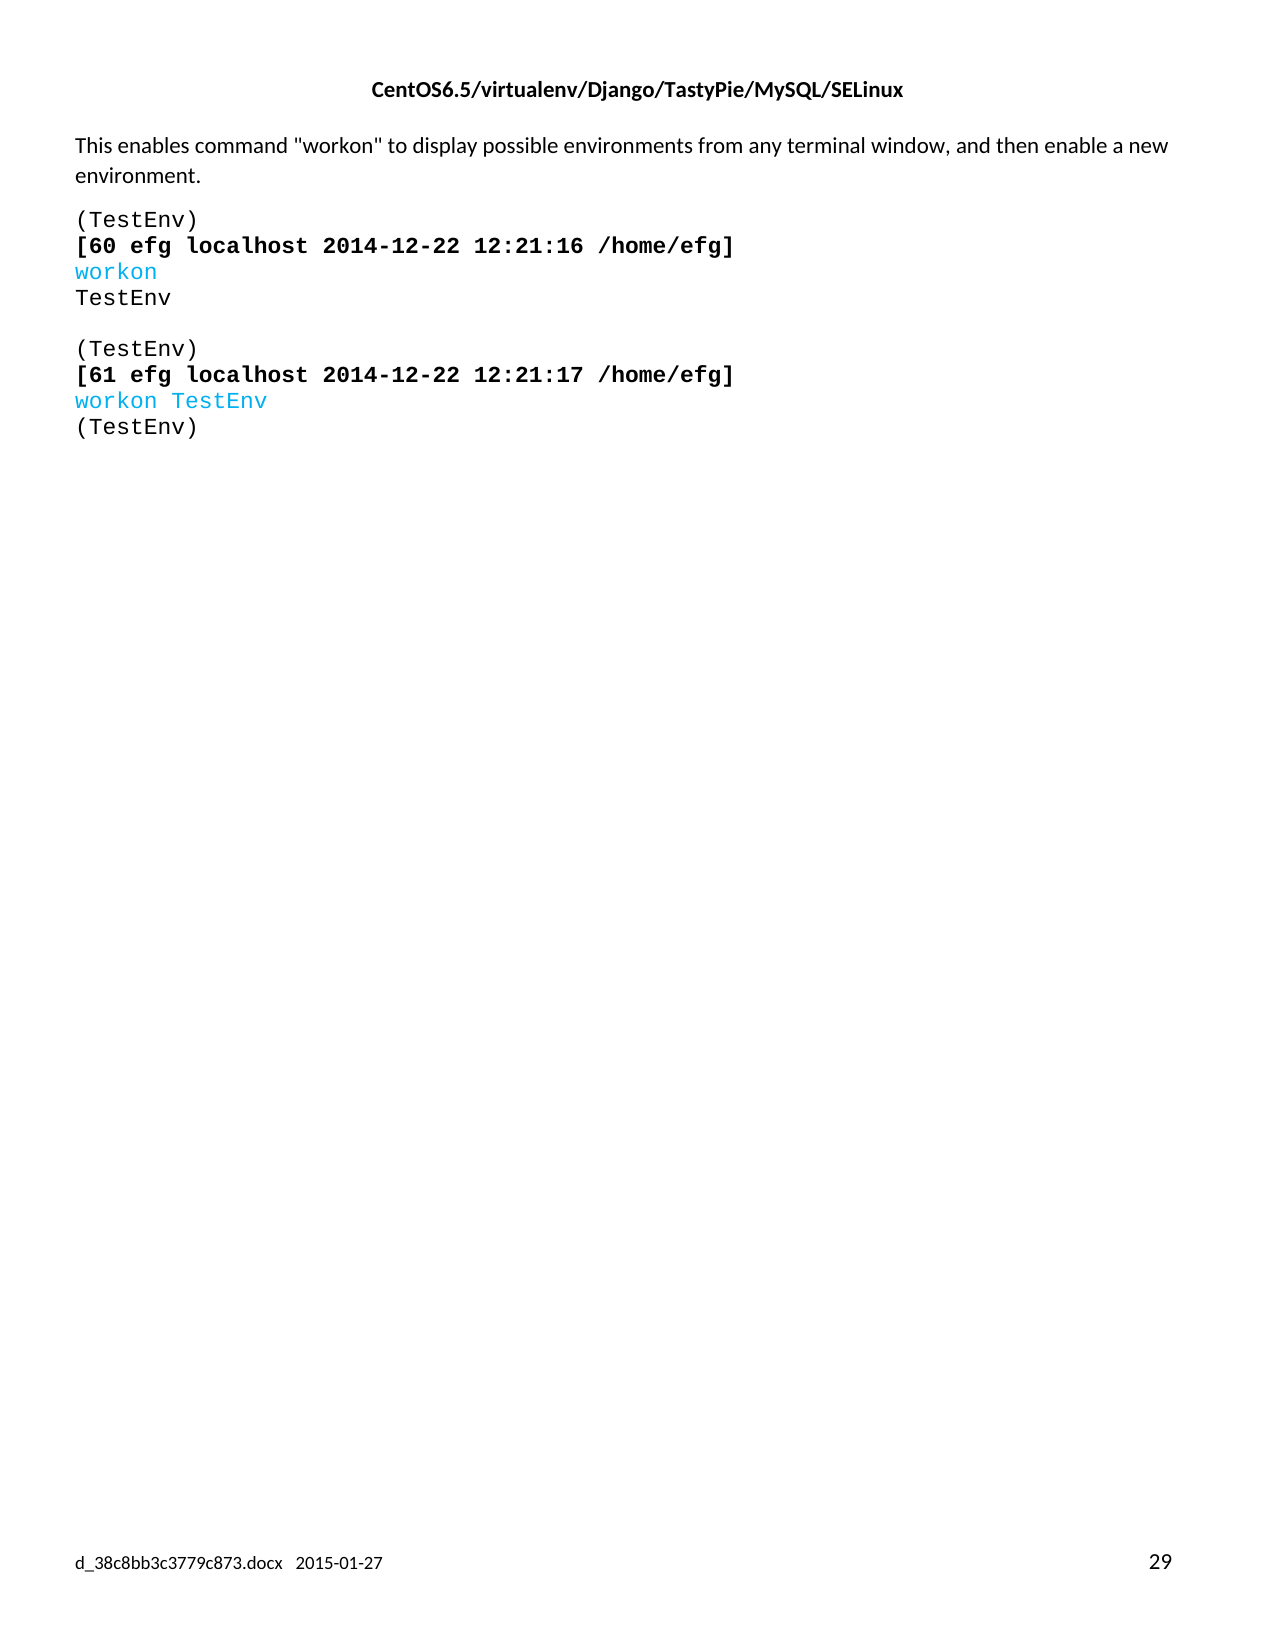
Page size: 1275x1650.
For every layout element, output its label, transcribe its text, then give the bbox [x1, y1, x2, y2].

text TestEnv [75, 286, 1200, 312]
text workon [75, 260, 1200, 286]
text workon TestEnv [75, 390, 1200, 416]
text [60 efg localhost 2014-12-22 12:21:16 /home/efg] [75, 234, 1200, 260]
text (TestEnv) [75, 208, 1200, 234]
text This enables command "workon" to display possible environments from any terminal window, and then enable a new environment. [75, 131, 1200, 189]
text (TestEnv) [75, 416, 1200, 442]
text [61 efg localhost 2014-12-22 12:21:17 /home/efg] [75, 364, 1200, 390]
text (TestEnv) [75, 338, 1200, 364]
